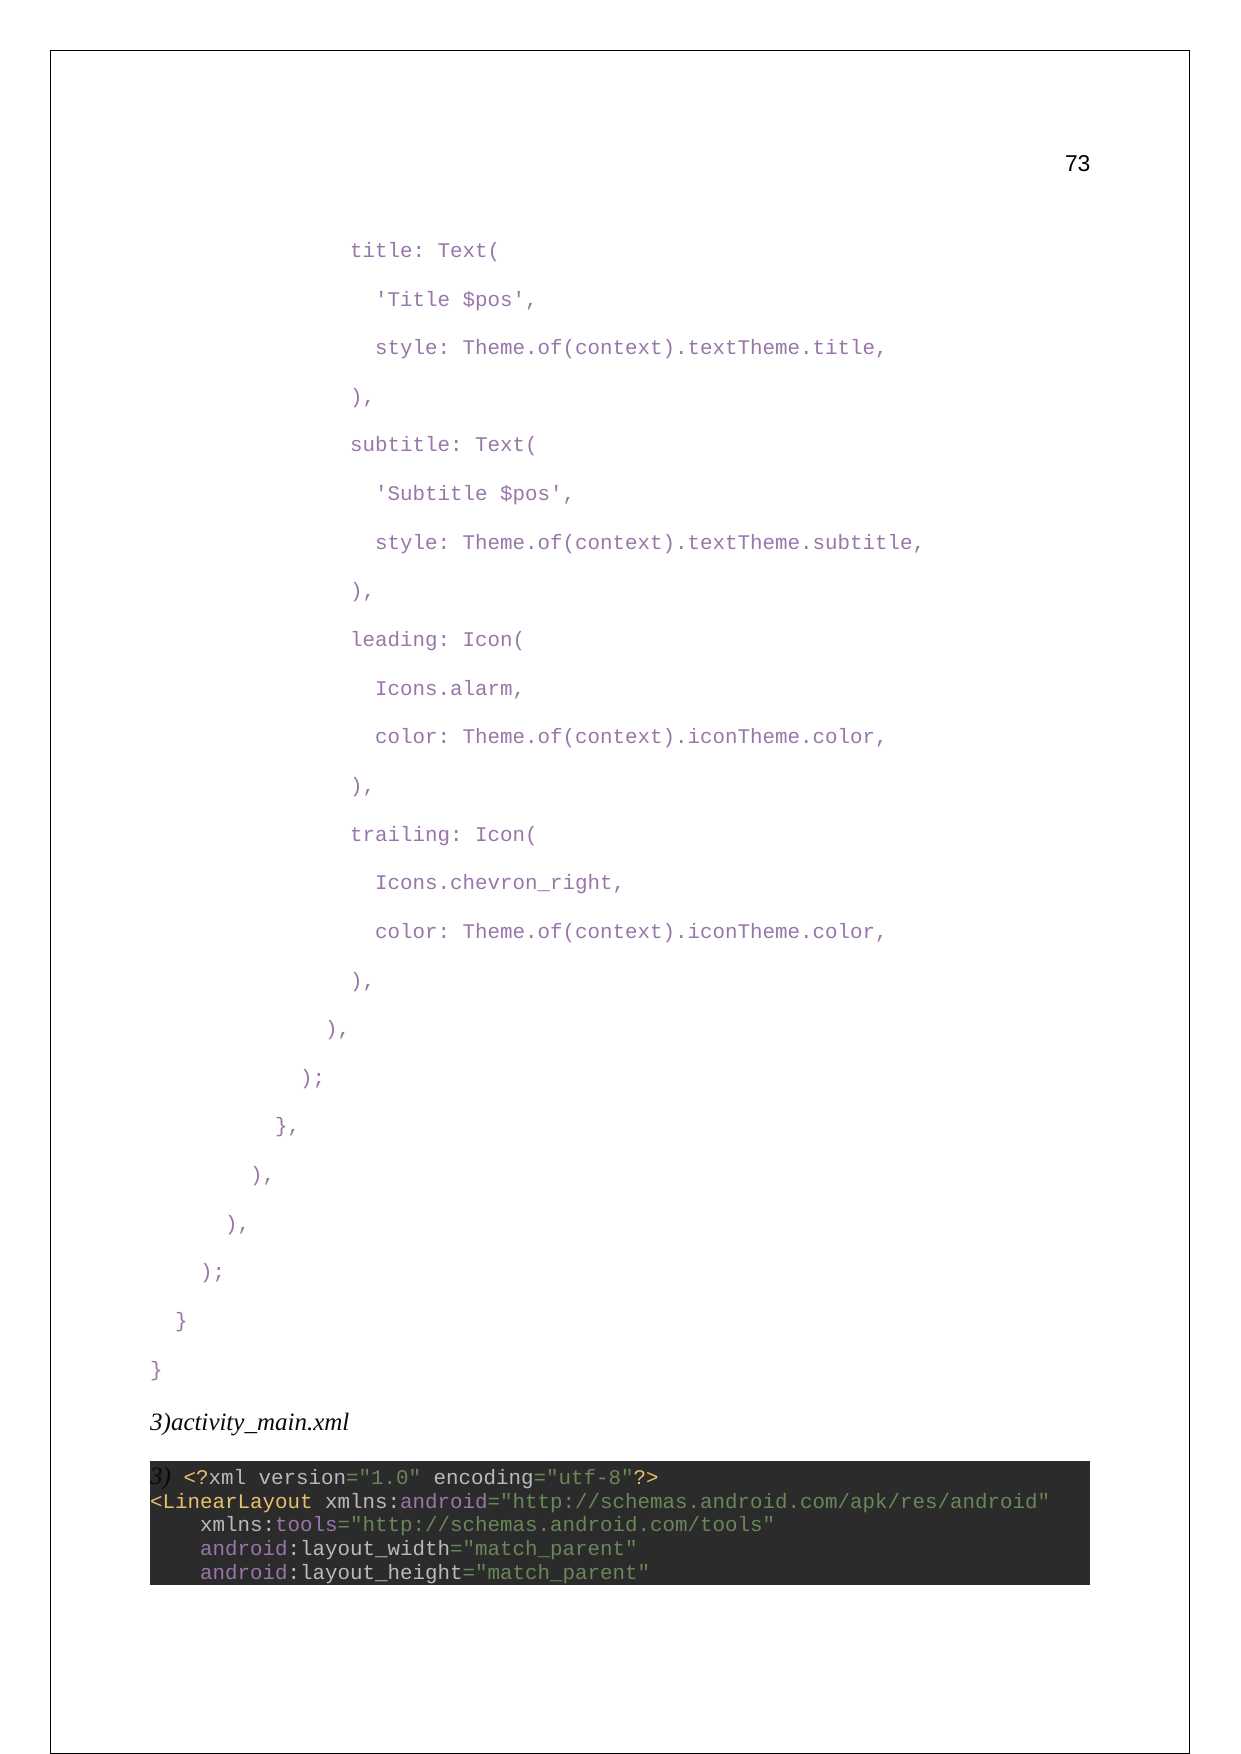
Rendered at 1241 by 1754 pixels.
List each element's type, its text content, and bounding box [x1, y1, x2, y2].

text }, [150, 1116, 1090, 1139]
text ); [150, 1261, 1090, 1285]
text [150, 1461, 1090, 1585]
text trailing: Icon( [150, 824, 1090, 847]
text color: Theme.of(context).iconTheme.color, [150, 726, 1090, 750]
text ), [150, 775, 1090, 799]
text style: Theme.of(context).textTheme.title, [150, 337, 1090, 361]
text } [150, 1359, 1090, 1382]
text Icons.chevron_right, [150, 872, 1090, 896]
text 'Title $pos', [150, 288, 1090, 312]
text ), [150, 580, 1090, 604]
text } [150, 1310, 1090, 1334]
text Icons.alarm, [150, 678, 1090, 701]
text style: Theme.of(context).textTheme.subtitle, [150, 532, 1090, 555]
text ); [150, 1067, 1090, 1091]
text ), [150, 1018, 1090, 1042]
text leading: Icon( [150, 629, 1090, 653]
text 3)activity_main.xml [150, 1407, 1090, 1436]
text title: Text( [150, 240, 1090, 263]
text ), [150, 386, 1090, 409]
text 'Subtitle $pos', [150, 483, 1090, 507]
text ), [150, 969, 1090, 993]
text ), [150, 1164, 1090, 1188]
text color: Theme.of(context).iconTheme.color, [150, 921, 1090, 944]
text subtitle: Text( [150, 434, 1090, 458]
text ), [150, 1213, 1090, 1236]
